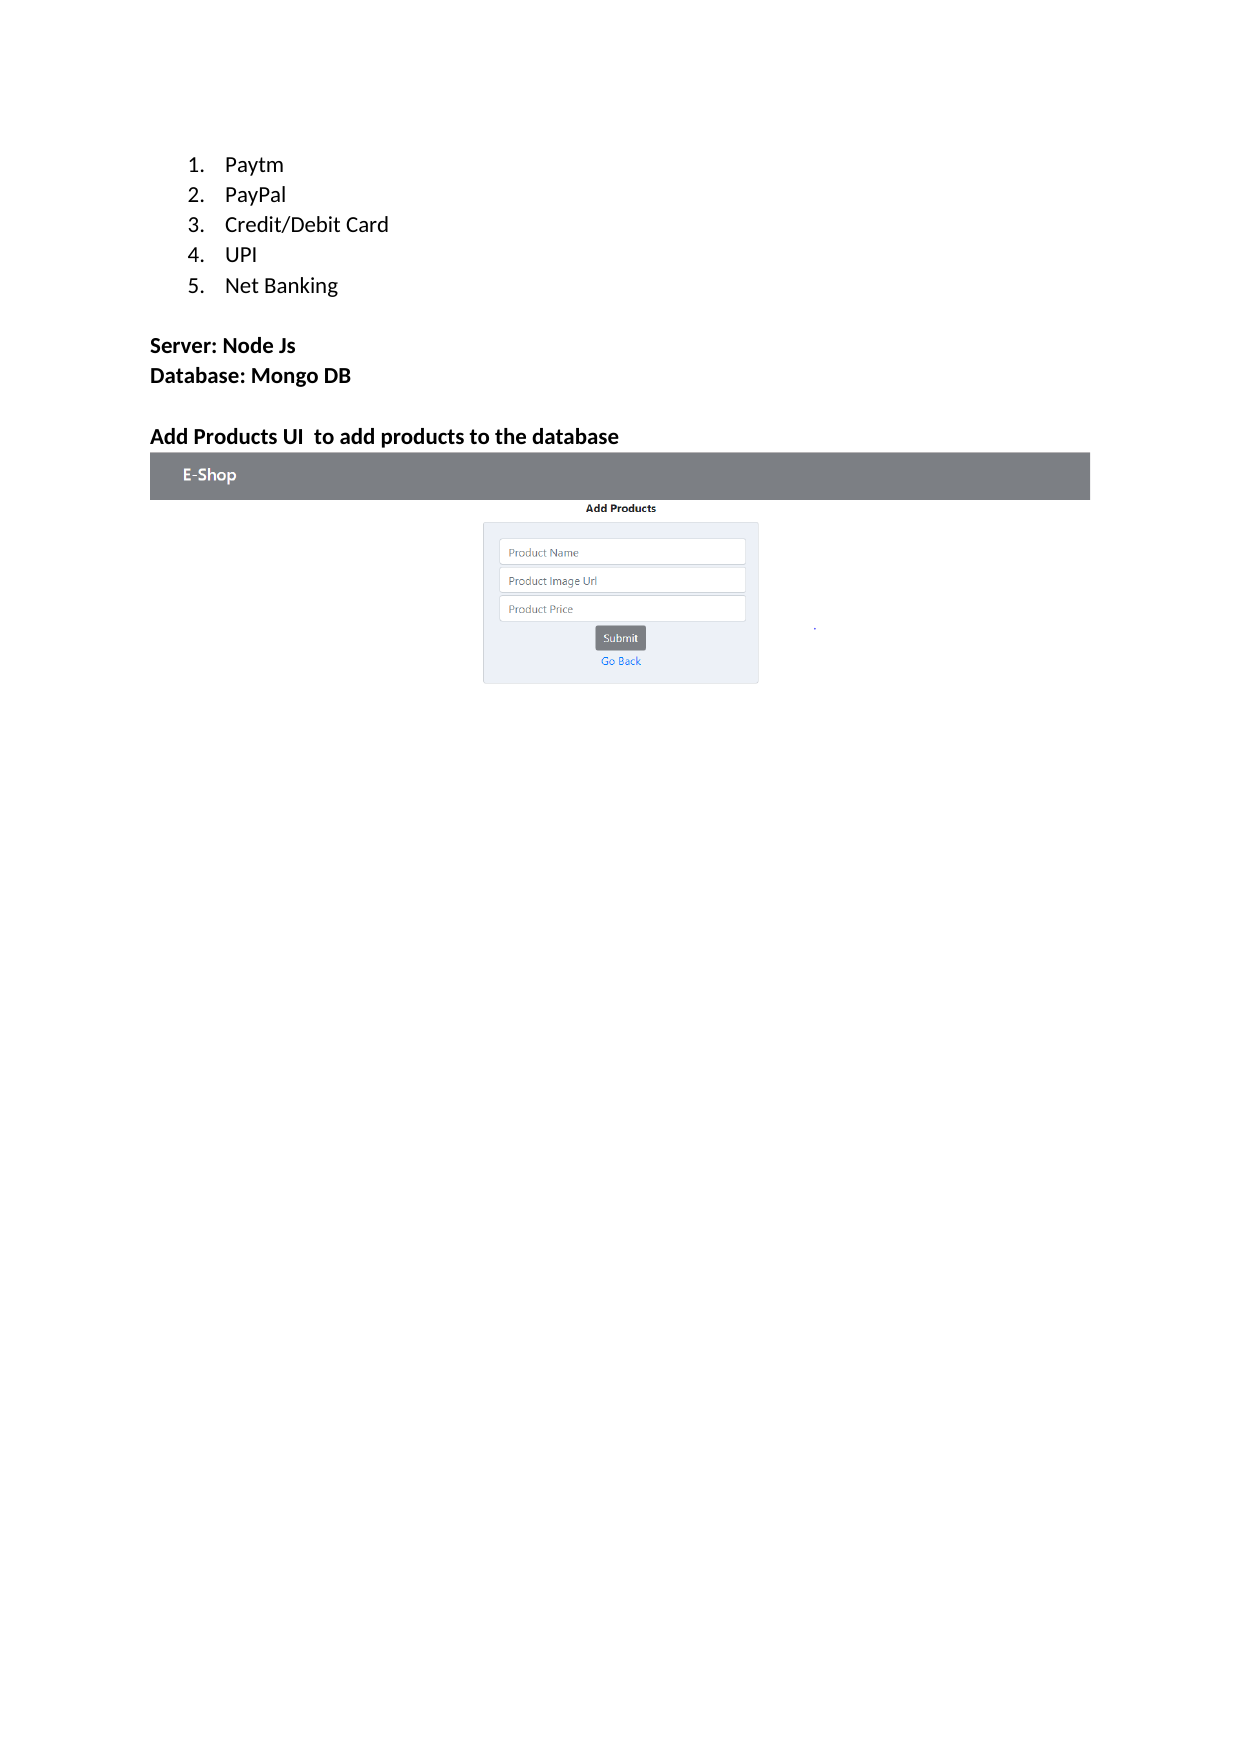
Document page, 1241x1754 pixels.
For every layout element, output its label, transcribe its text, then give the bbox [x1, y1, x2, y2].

list Credit/Debit Card [187, 210, 1090, 238]
list Server: Node Js [150, 331, 1090, 359]
list Database: Mongo DB [150, 361, 1090, 389]
list Net Banking [187, 271, 1090, 299]
list UPI [187, 241, 1090, 269]
list Add Products UI to add products to the database [150, 422, 1090, 450]
list PayPal [187, 180, 1090, 208]
picture [150, 452, 1091, 724]
list Paytm [187, 150, 1090, 178]
